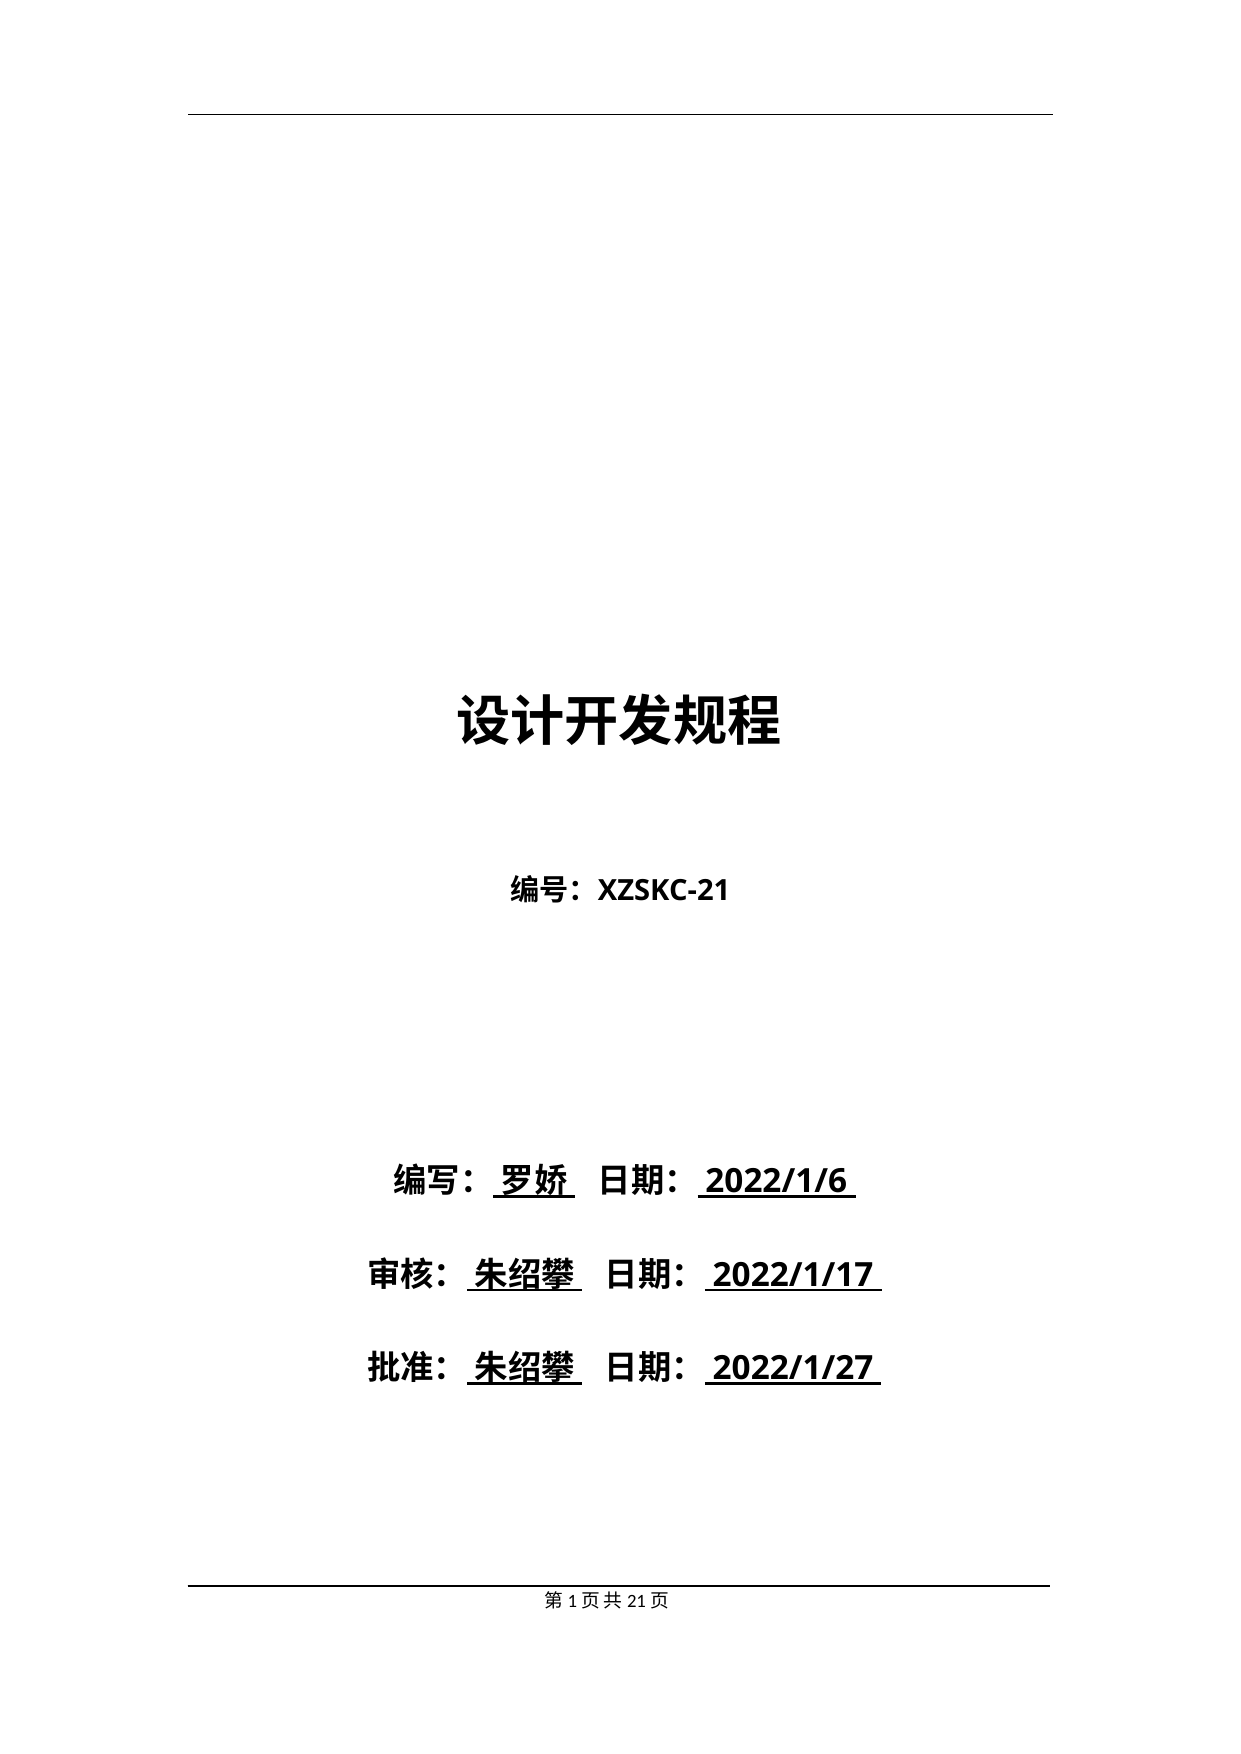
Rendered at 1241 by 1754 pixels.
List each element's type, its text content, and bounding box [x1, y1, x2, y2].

text 审核： 朱绍攀 日期： 2022/1/17 [187, 1248, 1053, 1296]
text 设计开发规程 [187, 668, 1050, 766]
text 编号：XZSKC-21 [187, 856, 1053, 921]
text 批准： 朱绍攀 日期： 2022/1/27 [187, 1341, 1053, 1389]
text 编写： 罗娇 日期： 2022/1/6 [187, 1154, 1053, 1203]
